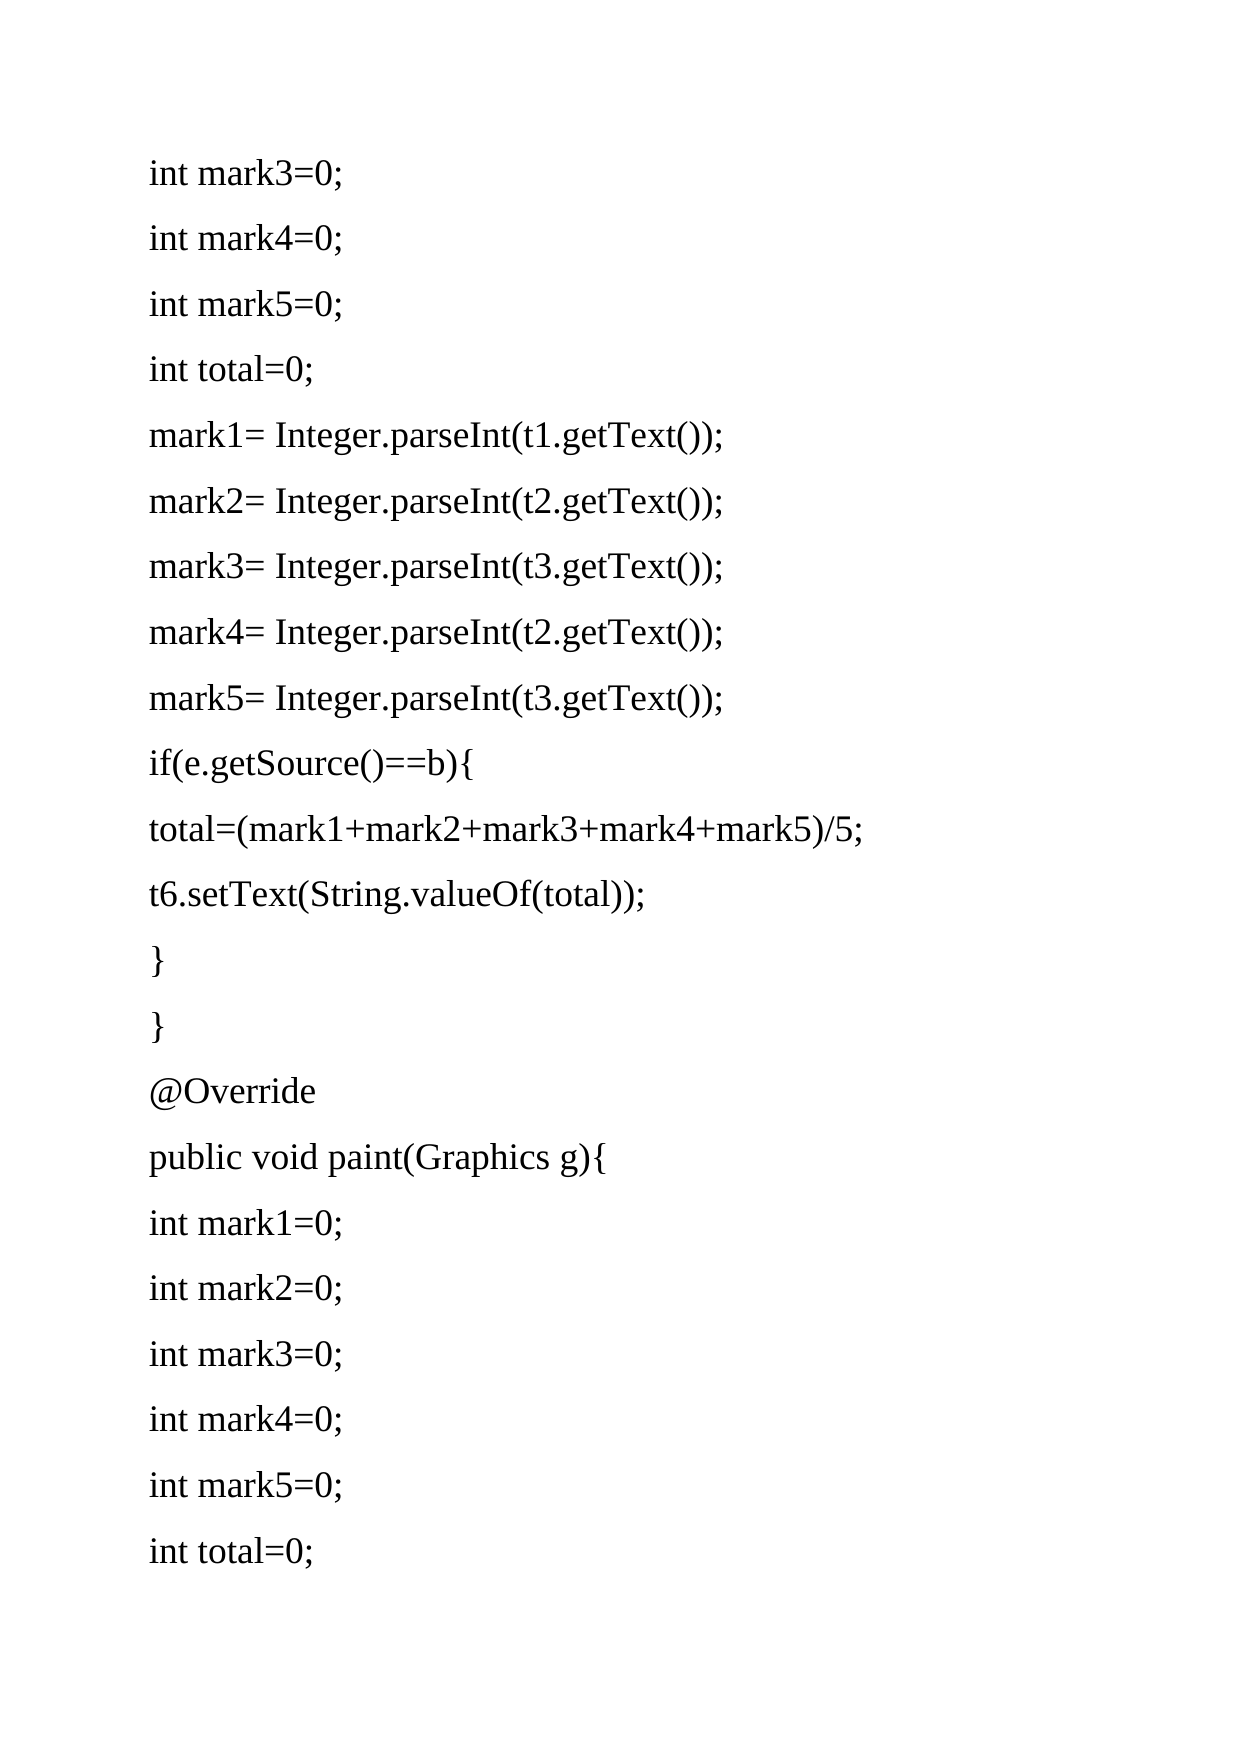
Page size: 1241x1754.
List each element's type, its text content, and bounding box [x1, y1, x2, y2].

text int total=0; [148, 1528, 1090, 1571]
text @Override [148, 1069, 1090, 1112]
text if(e.getSource()==b){ [148, 741, 1090, 784]
text total=(mark1+mark2+mark3+mark4+mark5)/5; [148, 806, 1090, 849]
text int mark5=0; [148, 281, 1090, 324]
text public void paint(Graphics g){ [148, 1134, 1090, 1177]
text int mark4=0; [148, 1397, 1090, 1440]
text } [148, 937, 1090, 981]
text int mark3=0; [148, 150, 1090, 193]
text int mark2=0; [148, 1266, 1090, 1309]
text int mark5=0; [148, 1462, 1090, 1506]
text int mark3=0; [148, 1331, 1090, 1374]
text int mark4=0; [148, 216, 1090, 259]
text } [148, 1003, 1090, 1046]
text mark1= Integer.parseInt(t1.getText()); [148, 412, 1090, 456]
text mark2= Integer.parseInt(t2.getText()); [148, 478, 1090, 521]
text mark3= Integer.parseInt(t3.getText()); [148, 544, 1090, 587]
text mark5= Integer.parseInt(t3.getText()); [148, 675, 1090, 718]
text int total=0; [148, 347, 1090, 390]
text mark4= Integer.parseInt(t2.getText()); [148, 609, 1090, 652]
text t6.setText(String.valueOf(total)); [148, 872, 1090, 915]
text int mark1=0; [148, 1200, 1090, 1243]
